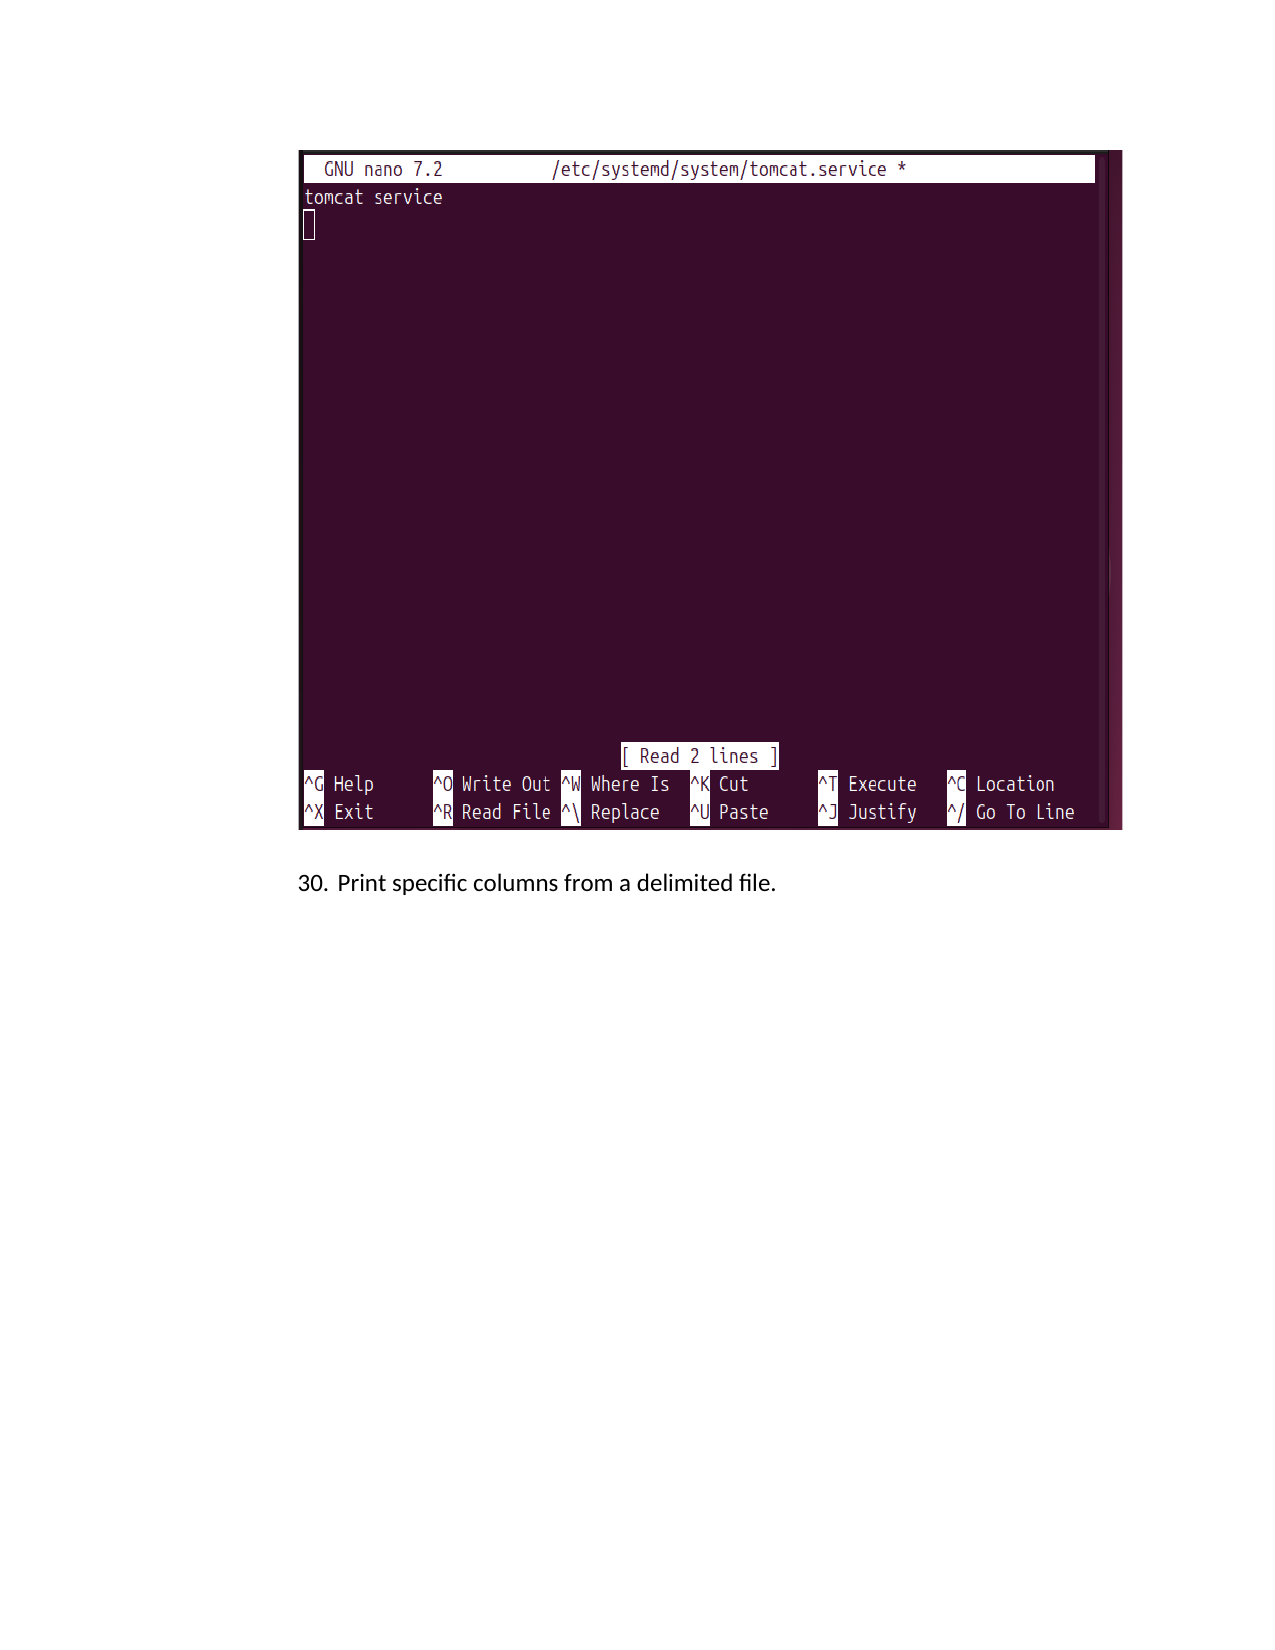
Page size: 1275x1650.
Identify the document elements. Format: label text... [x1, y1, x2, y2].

picture [298, 150, 1123, 830]
list Print specific columns from a delimited file. [297, 867, 1161, 898]
